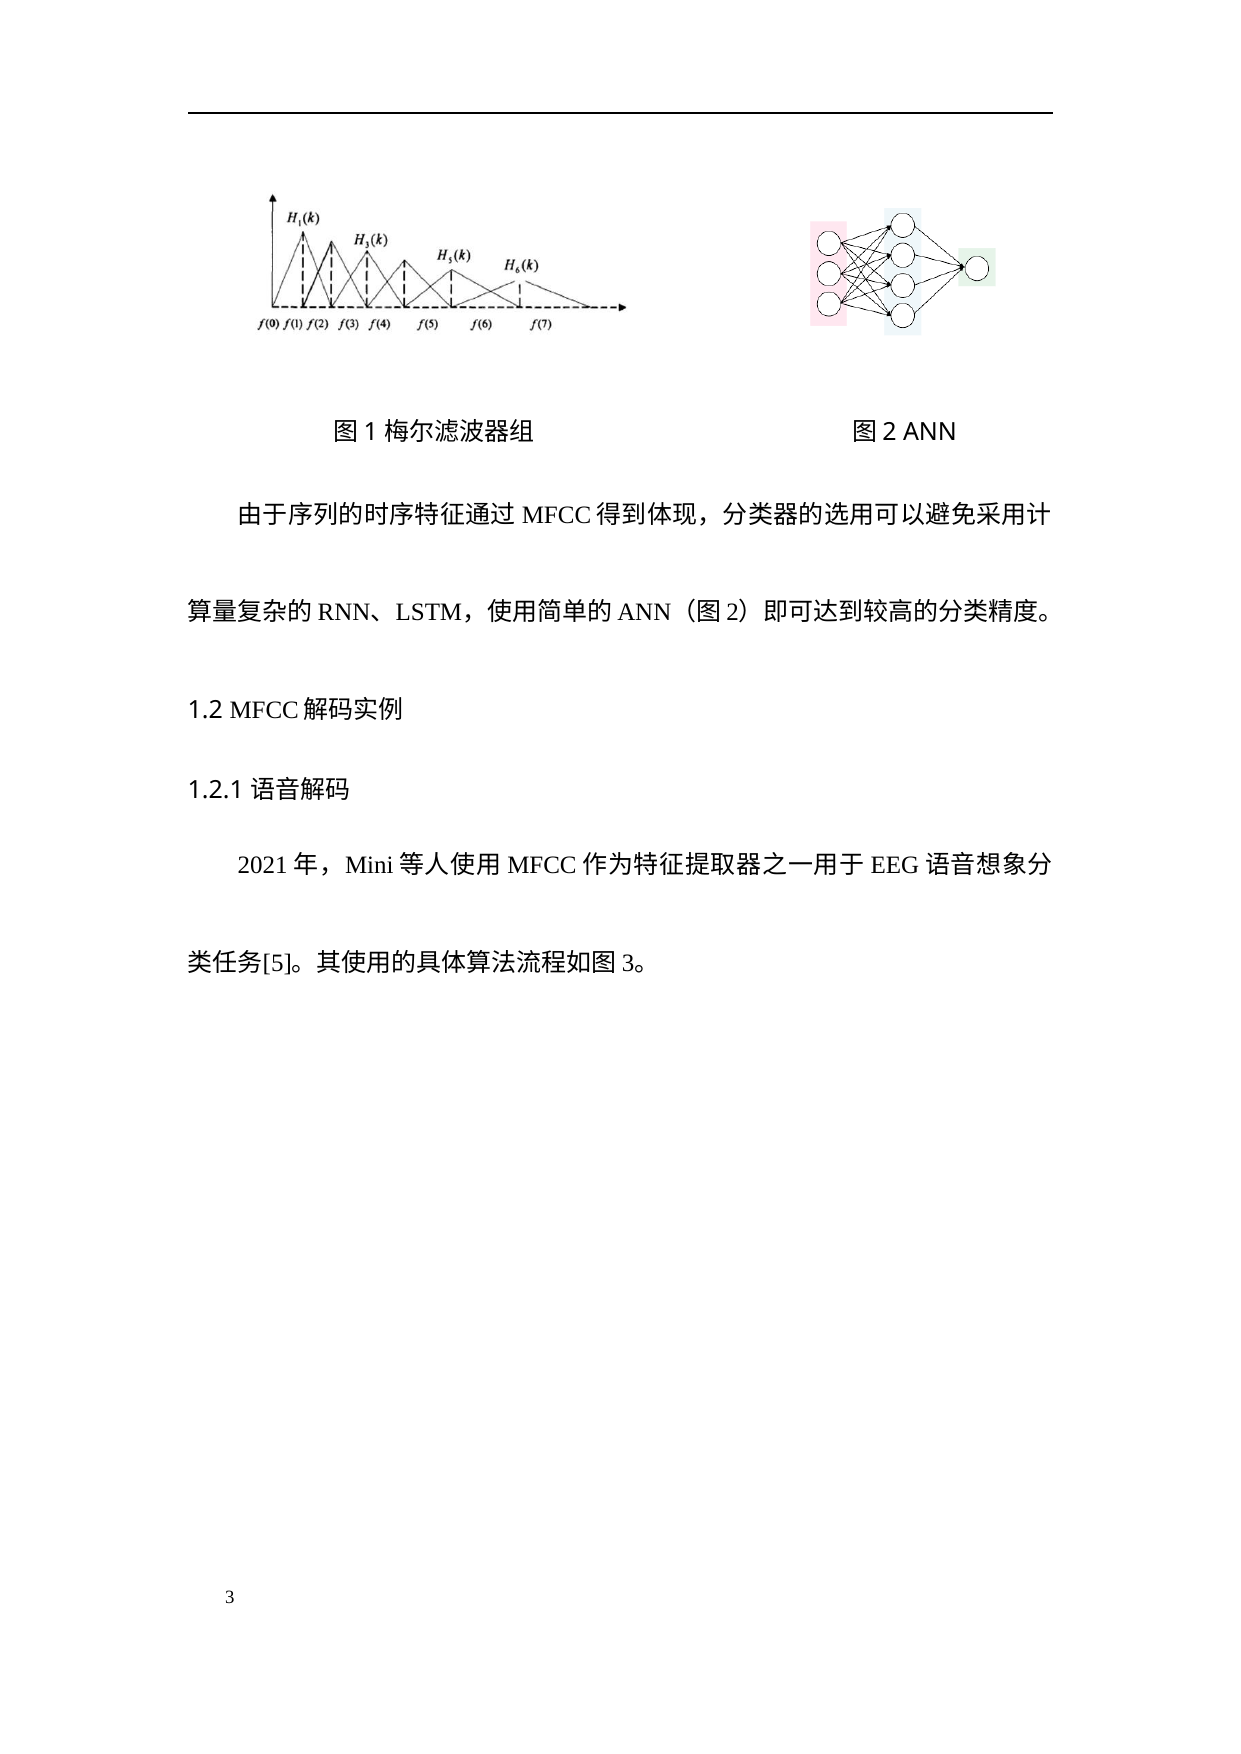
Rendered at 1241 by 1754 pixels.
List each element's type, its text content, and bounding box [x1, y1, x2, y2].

text 由于序列的时序特征通过MFCC得到体现，分类器的选用可以避免采用计算量复杂的RNN、LSTM，使用简单的ANN（图2）即可达到较高的分类精度。 [187, 480, 1053, 642]
subtitle 1.2.1 语音解码 [187, 755, 1053, 820]
text 2021年，Mini等人使用MFCC作为特征提取器之一用于EEG语音想象分类任务[5]。其使用的具体算法流程如图3。 [187, 830, 1053, 993]
picture [249, 191, 634, 339]
picture [801, 196, 1003, 343]
subtitle 1.2 MFCC解码实例 [187, 675, 1053, 740]
